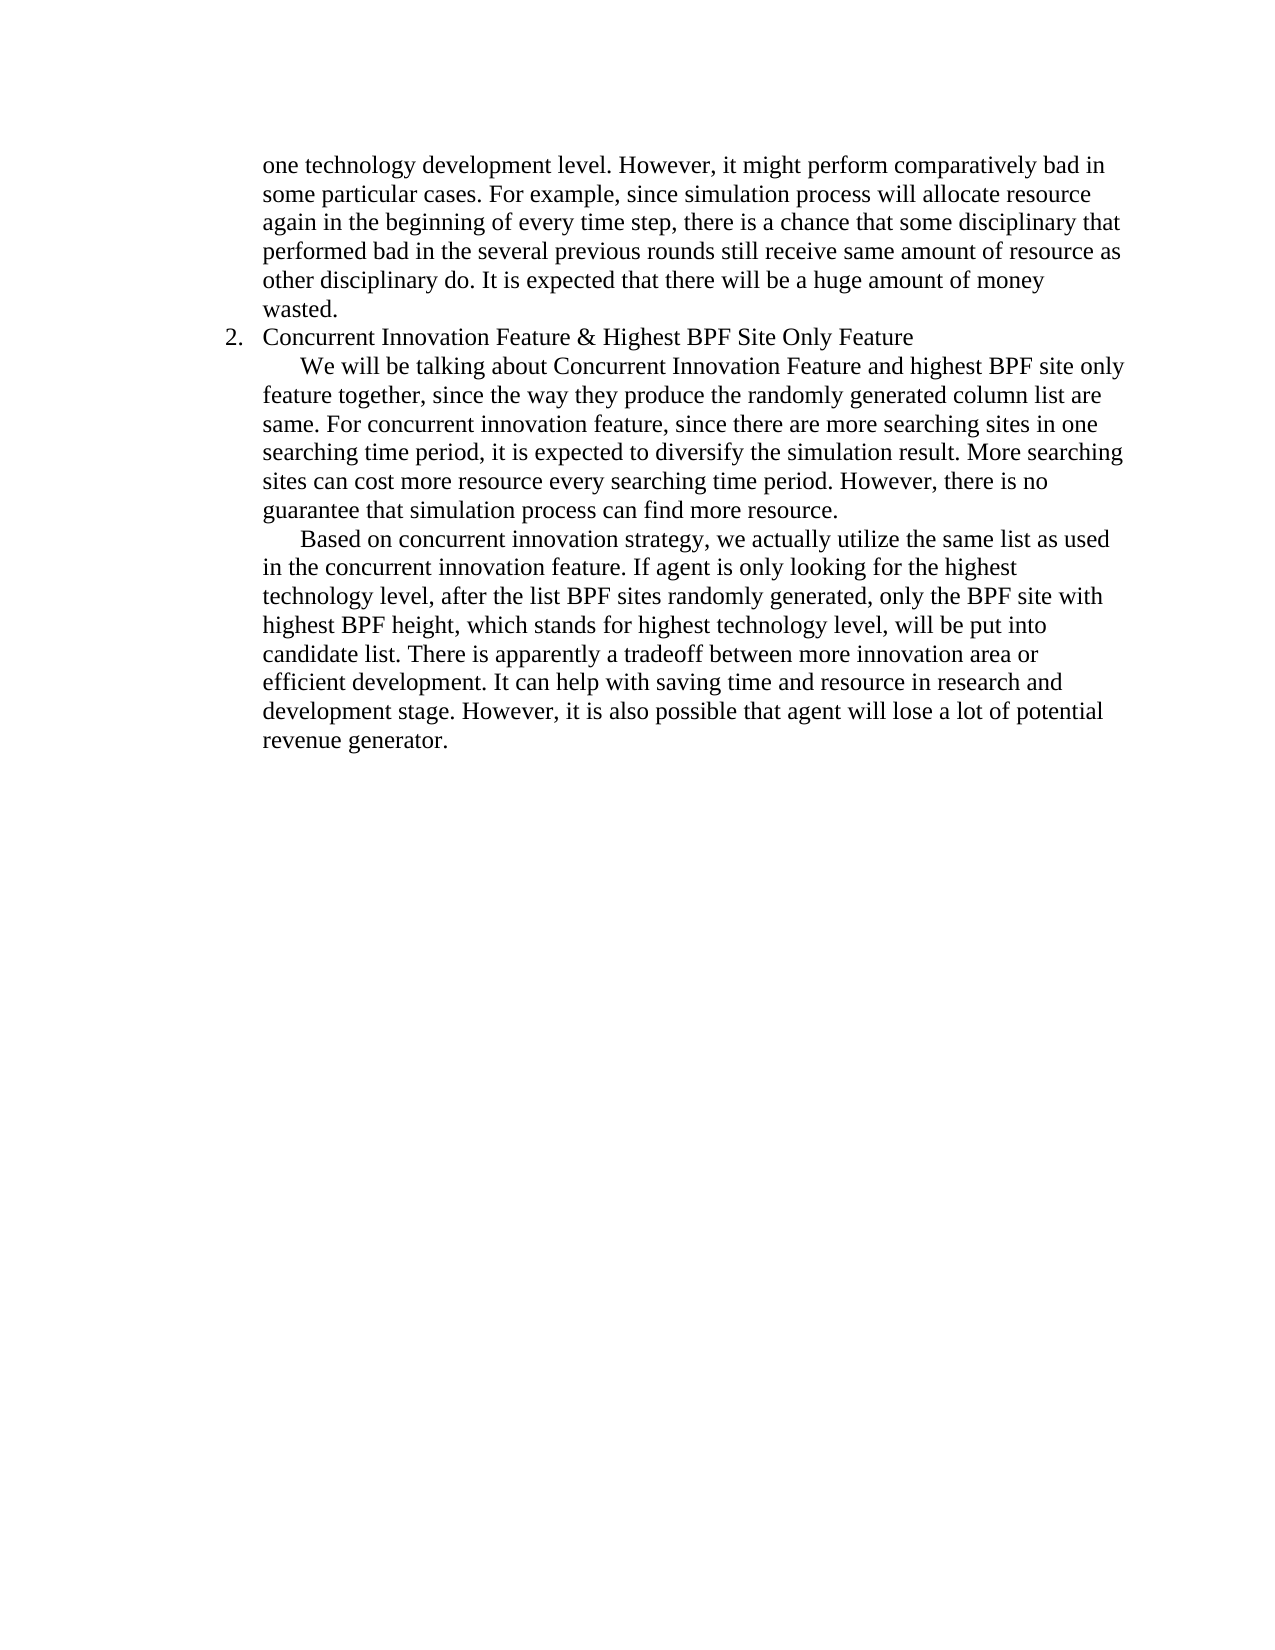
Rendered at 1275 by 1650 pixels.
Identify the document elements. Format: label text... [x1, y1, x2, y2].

list We will be talking about Concurrent Innovation Feature and highest BPF site only feature together, since the way they produce the randomly generated column list are same. For concurrent innovation feature, since there are more searching sites in one searching time period, it is expected to diversify the simulation result. More searching sites can cost more resource every searching time period. However, there is no guarantee that simulation process can find more resource. [262, 351, 1125, 524]
list Concurrent Innovation Feature & Highest BPF Site Only Feature [225, 322, 1125, 351]
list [262, 150, 1125, 322]
text Based on concurrent innovation strategy, we actually utilize the same list as used in the concurrent innovation feature. If agent is only looking for the highest technology level, after the list BPF sites randomly generated, only the BPF site with highest BPF height, which stands for highest technology level, will be put into candidate list. There is apparently a tradeoff between more innovation area or efficient development. It can help with saving time and resource in research and development stage. However, it is also possible that agent will lose a lot of potential revenue generator. [262, 524, 1125, 754]
